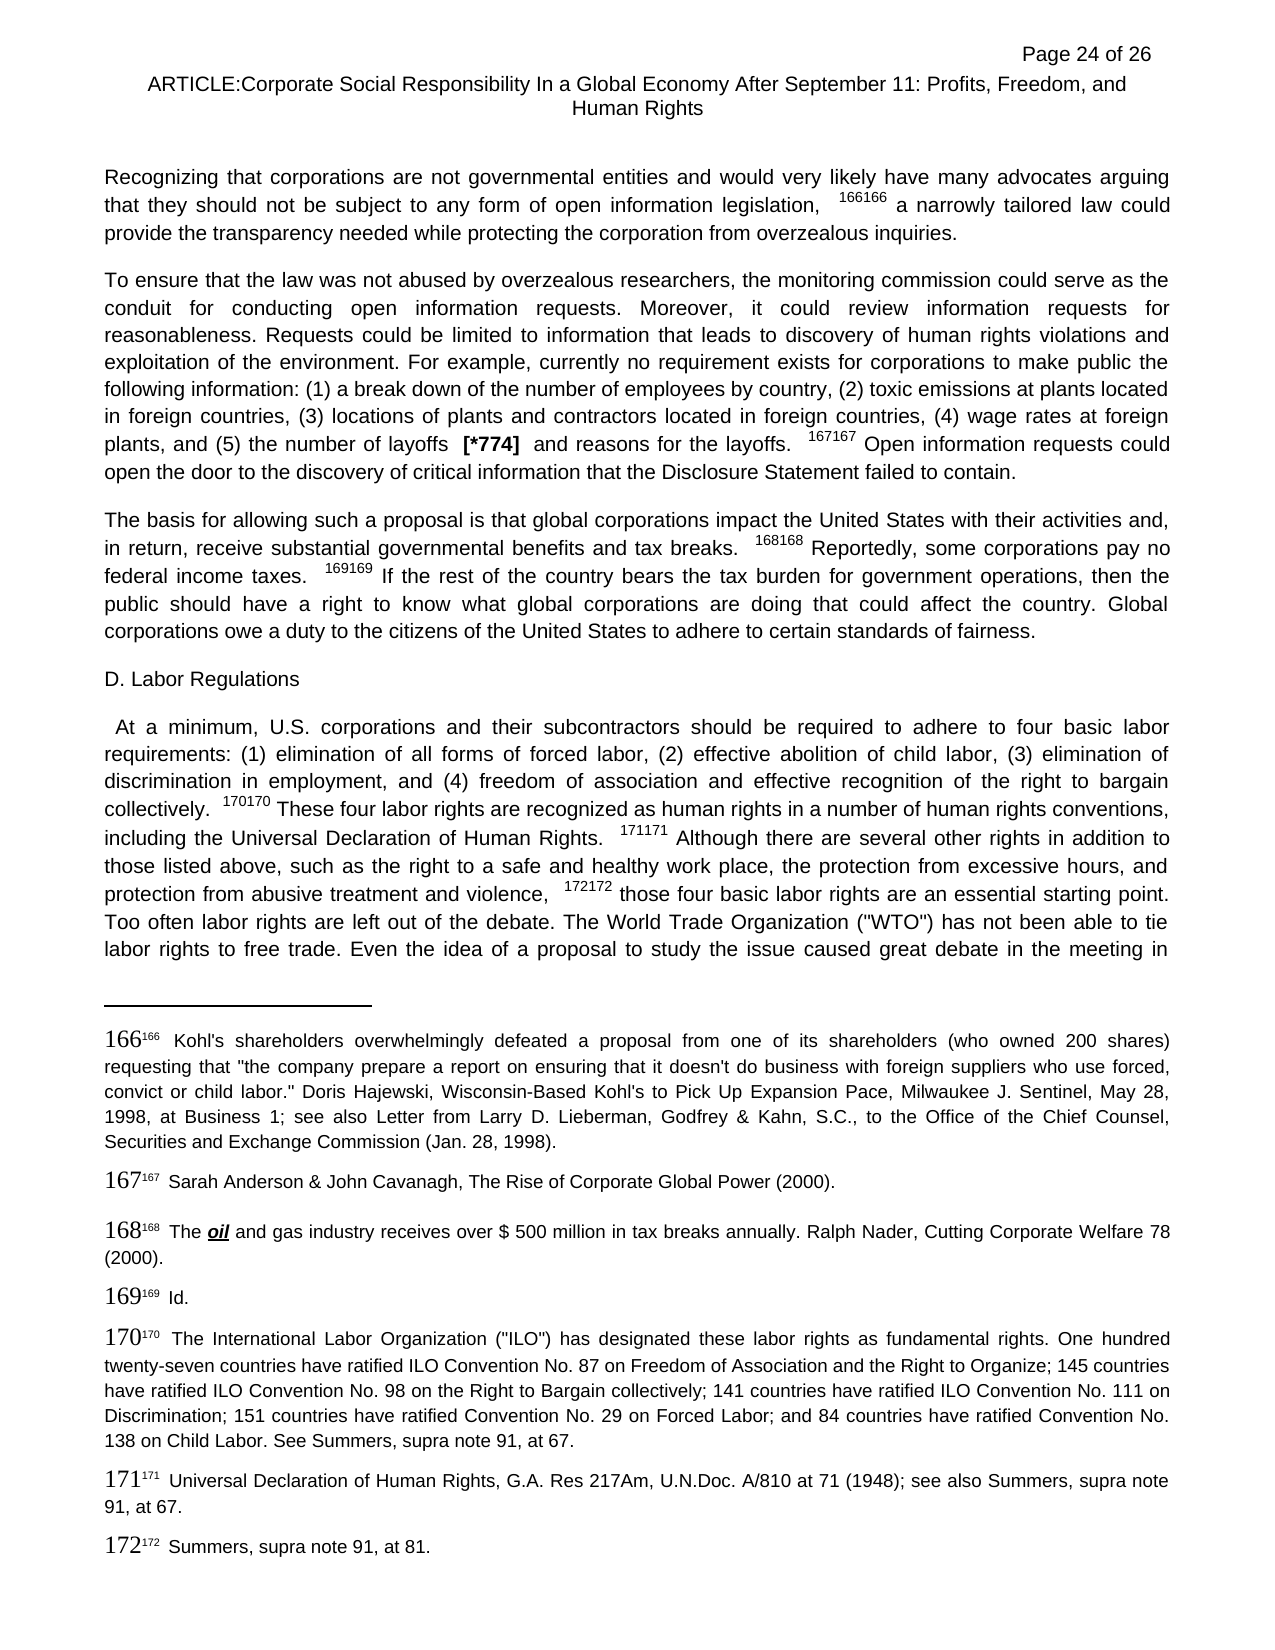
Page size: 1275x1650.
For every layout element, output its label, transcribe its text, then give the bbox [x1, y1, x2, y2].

text D. Labor Regulations [104, 664, 1171, 691]
text To ensure that the law was not abused by overzealous researchers, the monitoring commission could serve as the conduit for conducting open information requests. Moreover, it could review information requests for reasonableness. Requests could be limited to information that leads to discovery of human rights violations and exploitation of the environment. For example, currently no requirement exists for corporations to make public the following information: (1) a break down of the number of employees by country, (2) toxic emissions at plants located in foreign countries, (3) locations of plants and contractors located in foreign countries, (4) wage rates at foreign plants, and (5) the number of layoffs [*774] and reasons for the layoffs. 167 Open information requests could open the door to the discovery of critical information that the Disclosure Statement failed to contain. [104, 265, 1171, 483]
text Recognizing that corporations are not governmental entities and would very likely have many advocates arguing that they should not be subject to any form of open information legislation, 166 a narrowly tailored law could provide the transparency needed while protecting the corporation from overzealous inquiries. [104, 161, 1171, 244]
text The basis for allowing such a proposal is that global corporations impact the United States with their activities and, in return, receive substantial governmental benefits and tax breaks. 168 Reportedly, some corporations pay no federal income taxes. 169 If the rest of the country bears the tax burden for government operations, then the public should have a right to know what global corporations are doing that could affect the country. Global corporations owe a duty to the citizens of the United States to adhere to certain standards of fairness. [104, 504, 1171, 643]
text At a minimum, U.S. corporations and their subcontractors should be required to adhere to four basic labor requirements: (1) elimination of all forms of forced labor, (2) effective abolition of child labor, (3) elimination of discrimination in employment, and (4) freedom of association and effective recognition of the right to bargain collectively. 170 These four labor rights are recognized as human rights in a number of human rights conventions, including the Universal Declaration of Human Rights. 171 Although there are several other rights in addition to those listed above, such as the right to a safe and healthy work place, the protection from excessive hours, and protection from abusive treatment and violence, 172 those four basic labor rights are an essential starting point. Too often labor rights are left out of the debate. The World Trade Organization ("WTO") has not been able to tie labor rights to free trade. Even the idea of a proposal to study the issue caused great debate in the meeting in Seattle. 173 Yet, the idea of requiring U.S. corporations to [*775] have these labor standards and to impose them on their subcontractors in foreign countries is a concept that many believe would work. 174 [104, 712, 1171, 961]
